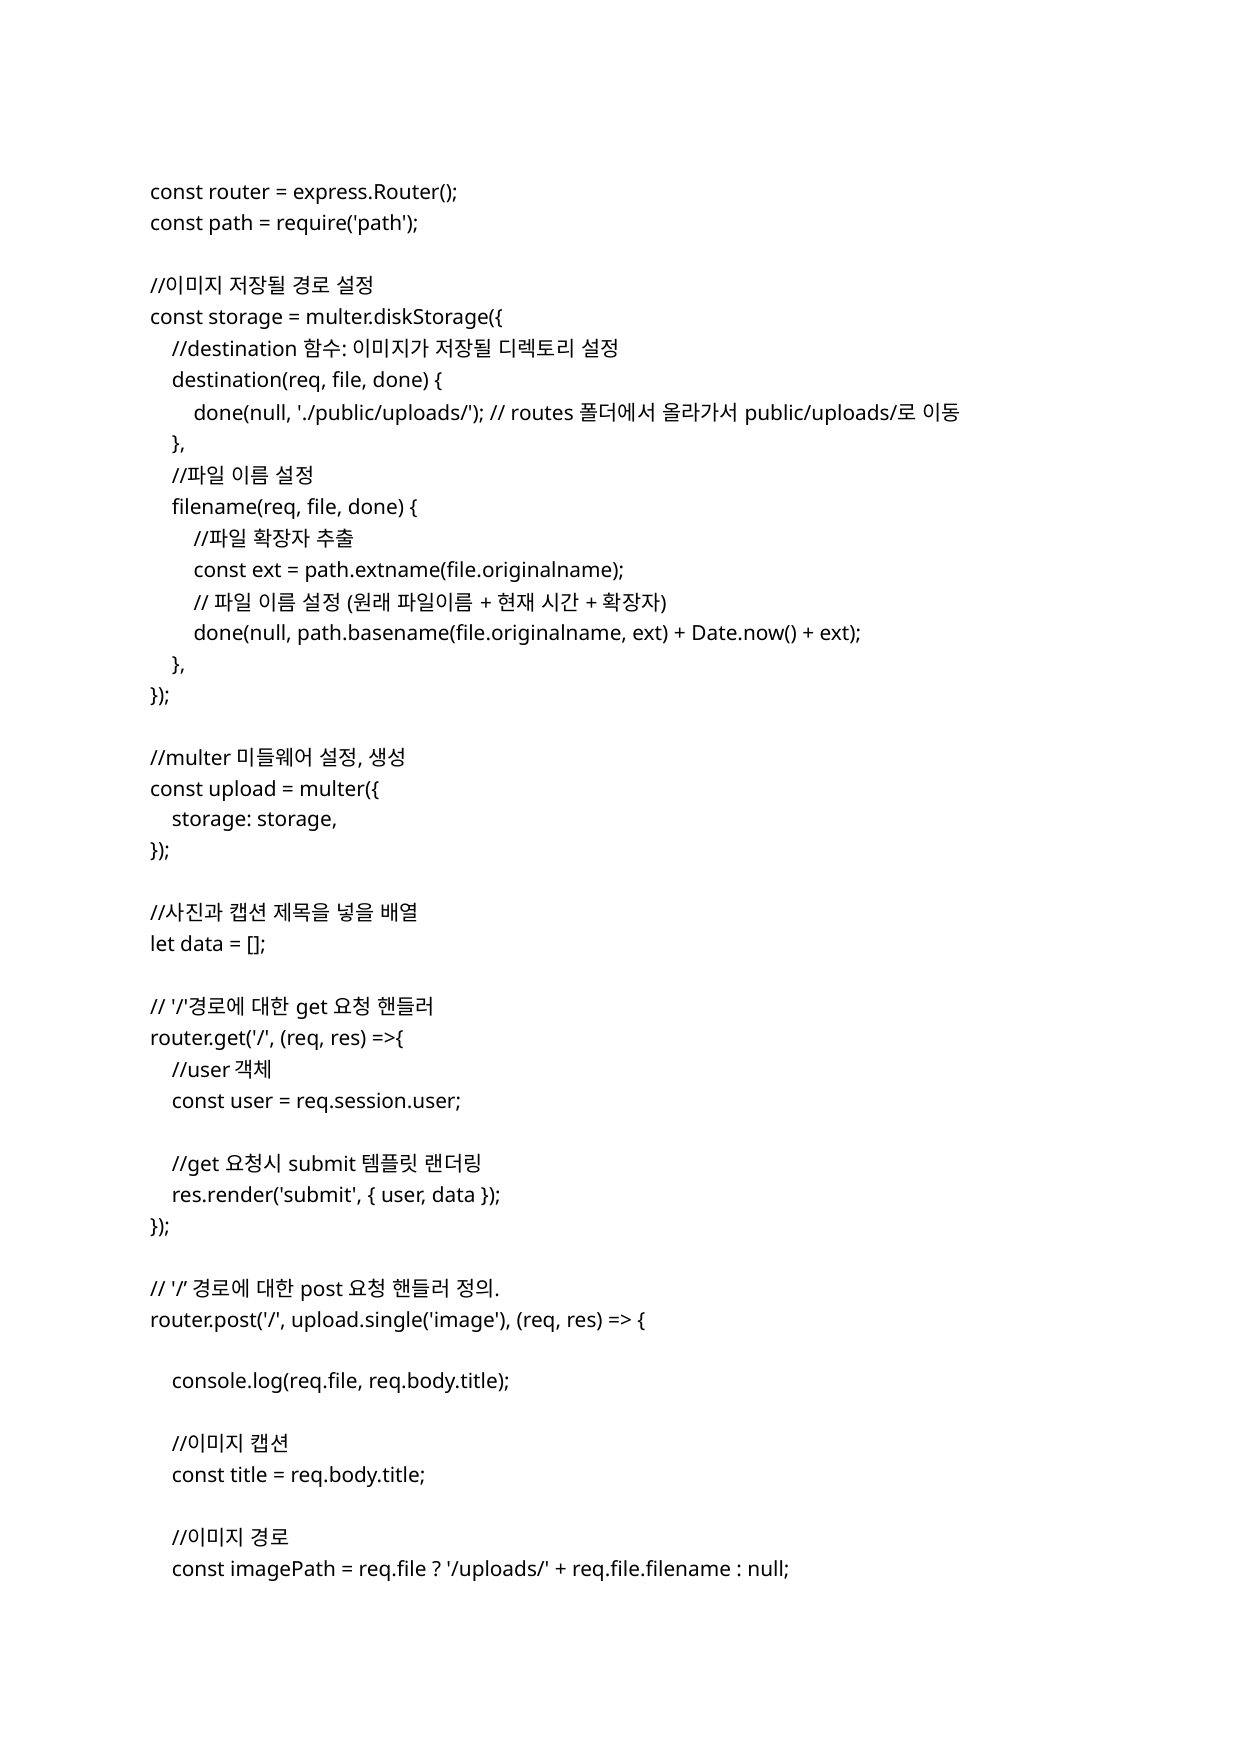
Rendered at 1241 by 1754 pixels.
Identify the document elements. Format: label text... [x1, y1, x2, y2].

text const imagePath = req.file ? '/uploads/' + req.file.filename : null; [150, 1554, 1090, 1582]
text //multer 미들웨어 설정, 생성 [150, 741, 1090, 771]
text router.get('/', (req, res) =>{ [150, 1023, 1090, 1051]
text const upload = multer({ [150, 774, 1090, 802]
text //이미지 경로 [150, 1521, 1090, 1551]
text console.log(req.file, req.body.title); [150, 1366, 1090, 1394]
text // '/’ 경로에 대한 post 요청 핸들러 정의. [150, 1272, 1090, 1302]
text const title = req.body.title; [150, 1460, 1090, 1488]
text //이미지 저장될 경로 설정 [150, 269, 1090, 299]
text const storage = multer.diskStorage({ [150, 302, 1090, 330]
text const router = express.Router(); [150, 177, 1090, 206]
text // 파일 이름 설정 (원래 파일이름 + 현재 시간 + 확장자) [150, 586, 1090, 616]
text res.render('submit', { user, data }); [150, 1180, 1090, 1208]
text const path = require('path'); [150, 208, 1090, 236]
text let data = []; [150, 929, 1090, 957]
text storage: storage, [150, 804, 1090, 833]
text const ext = path.extname(file.originalname); [150, 555, 1090, 583]
text //user객체 [150, 1053, 1090, 1084]
text router.post('/', upload.single('image'), (req, res) => { [150, 1305, 1090, 1333]
text }, [150, 649, 1090, 677]
text done(null, './public/uploads/'); // routes 폴더에서 올라가서 public/uploads/로 이동 [150, 396, 1090, 426]
text destination(req, file, done) { [150, 365, 1090, 393]
text //destination 함수: 이미지가 저장될 디렉토리 설정 [150, 332, 1090, 363]
text //이미지 캡션 [150, 1427, 1090, 1457]
text //파일 이름 설정 [150, 459, 1090, 489]
text filename(req, file, done) { [150, 492, 1090, 520]
text }); [150, 835, 1090, 863]
text }, [150, 428, 1090, 457]
text }); [150, 1211, 1090, 1239]
text //사진과 캡션 제목을 넣을 배열 [150, 896, 1090, 926]
text // '/'경로에 대한 get 요청 핸들러 [150, 990, 1090, 1020]
text done(null, path.basename(file.originalname, ext) + Date.now() + ext); [150, 618, 1090, 647]
text const user = req.session.user; [150, 1086, 1090, 1114]
text //get 요청시 submit 템플릿 랜더링 [150, 1147, 1090, 1178]
text //파일 확장자 추출 [150, 522, 1090, 553]
text }); [150, 680, 1090, 708]
